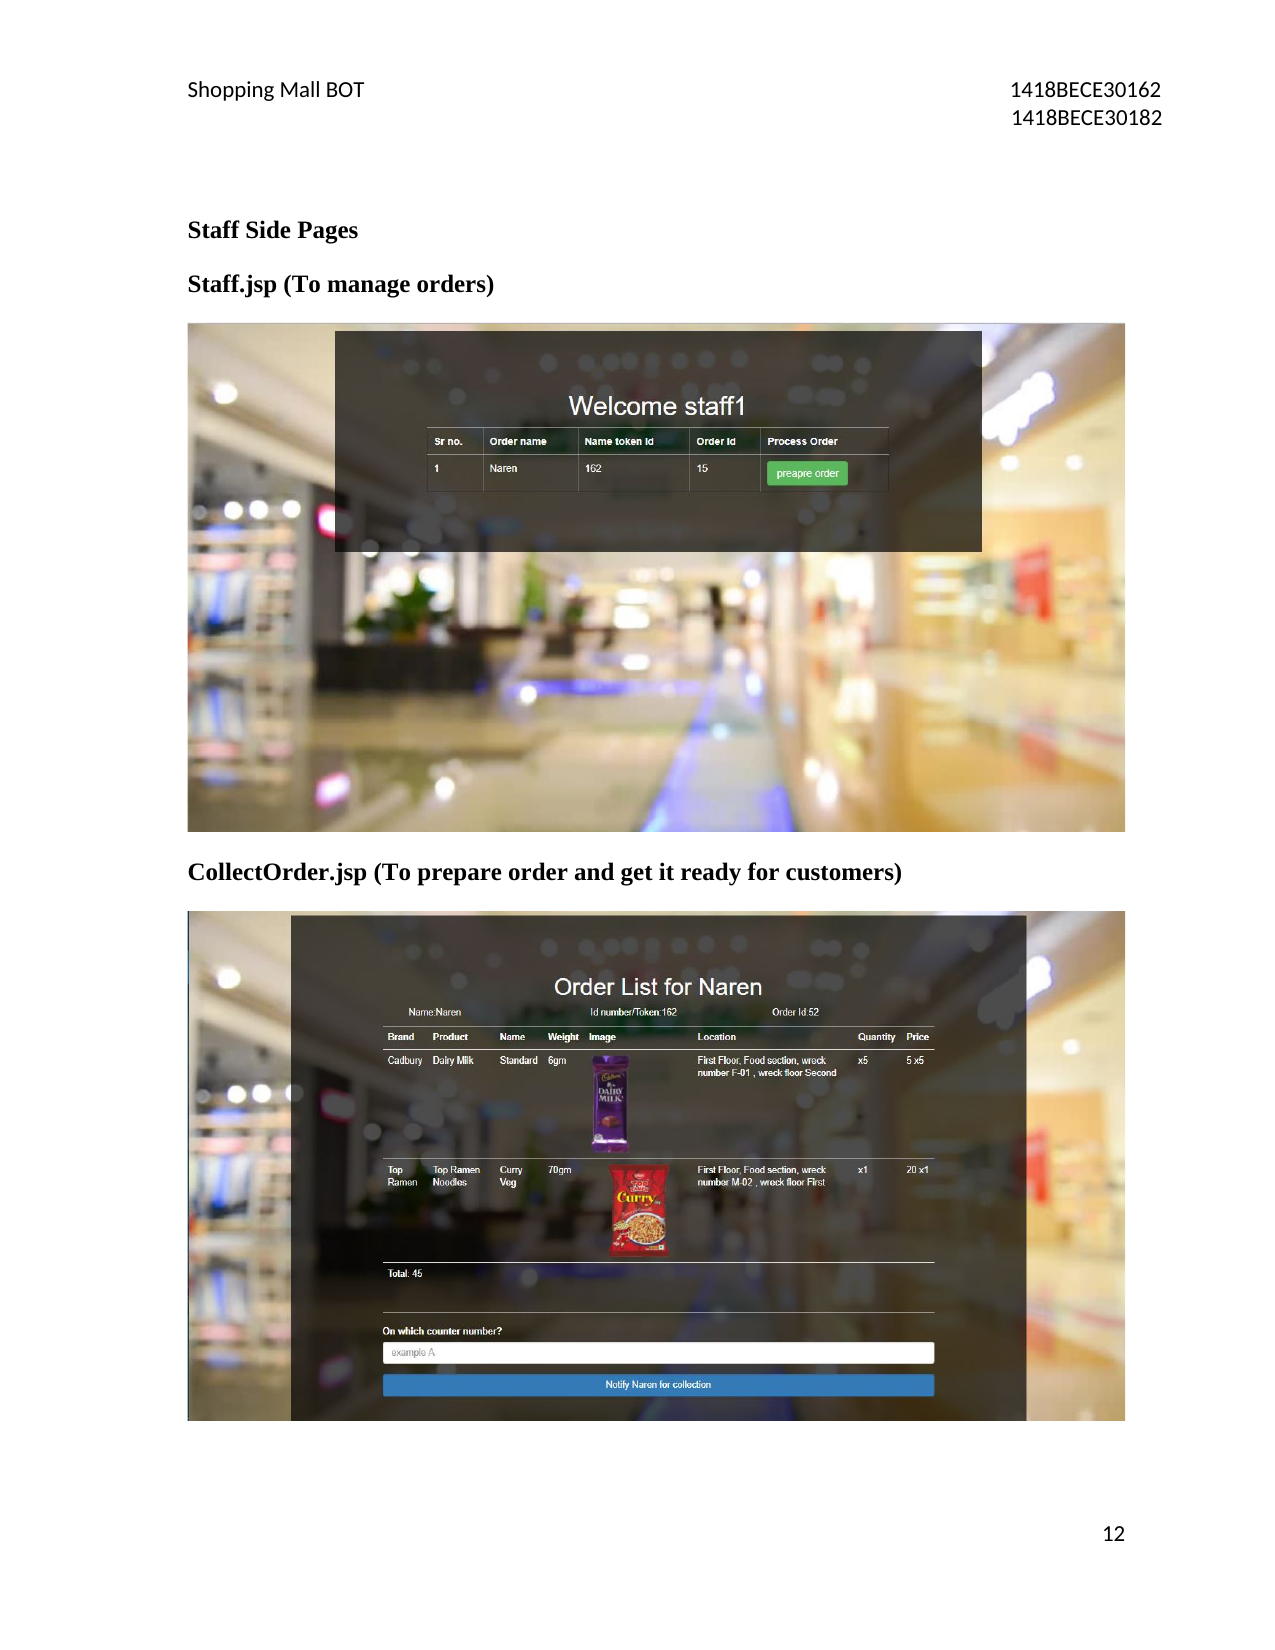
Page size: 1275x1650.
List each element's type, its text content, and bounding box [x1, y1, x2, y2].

picture [187, 322, 1125, 832]
text Staff.jsp (To manage orders) [187, 269, 1125, 298]
picture [187, 911, 1125, 1421]
text CollectOrder.jsp (To prepare order and get it ready for customers) [187, 857, 1125, 886]
text Staff Side Pages [187, 215, 1125, 244]
